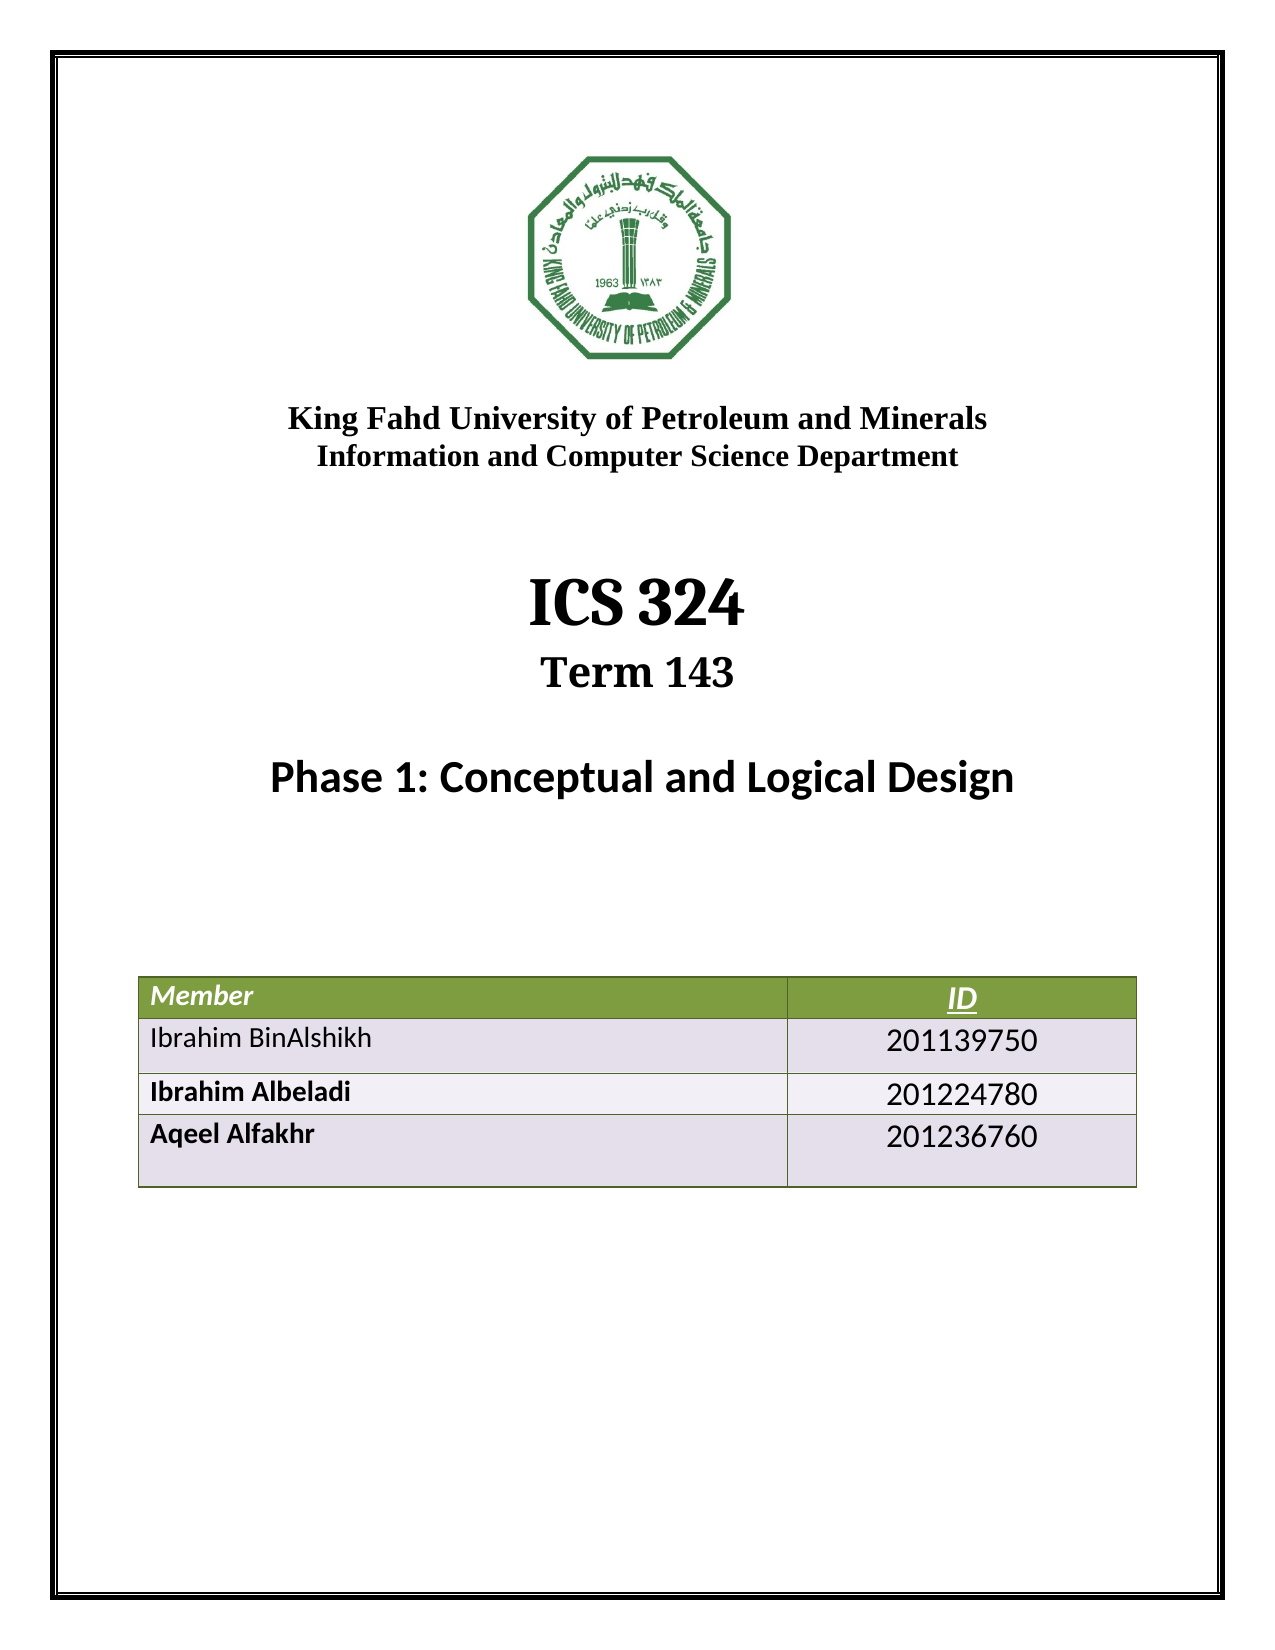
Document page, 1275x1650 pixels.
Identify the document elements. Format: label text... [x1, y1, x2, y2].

table_header ID [788, 978, 1136, 1018]
table_cell Ibrahim Albeladi [139, 1074, 787, 1114]
table_cell 201224780 [788, 1074, 1136, 1114]
text Information and Computer Science Department [150, 437, 1125, 473]
table_cell Ibrahim BinAlshikh [139, 1019, 787, 1072]
text King Fahd University of Petroleum and Minerals [150, 399, 1125, 437]
table_header Member [139, 978, 787, 1018]
table_cell Aqeel Alfakhr [139, 1115, 787, 1186]
picture [522, 151, 753, 366]
text Term 143 [150, 643, 1125, 699]
text Phase 1: Conceptual and Logical Design [150, 747, 1125, 803]
text ICS 324 [150, 564, 1125, 643]
table_cell 201236760 [788, 1115, 1136, 1186]
table_cell 201139750 [788, 1019, 1136, 1072]
